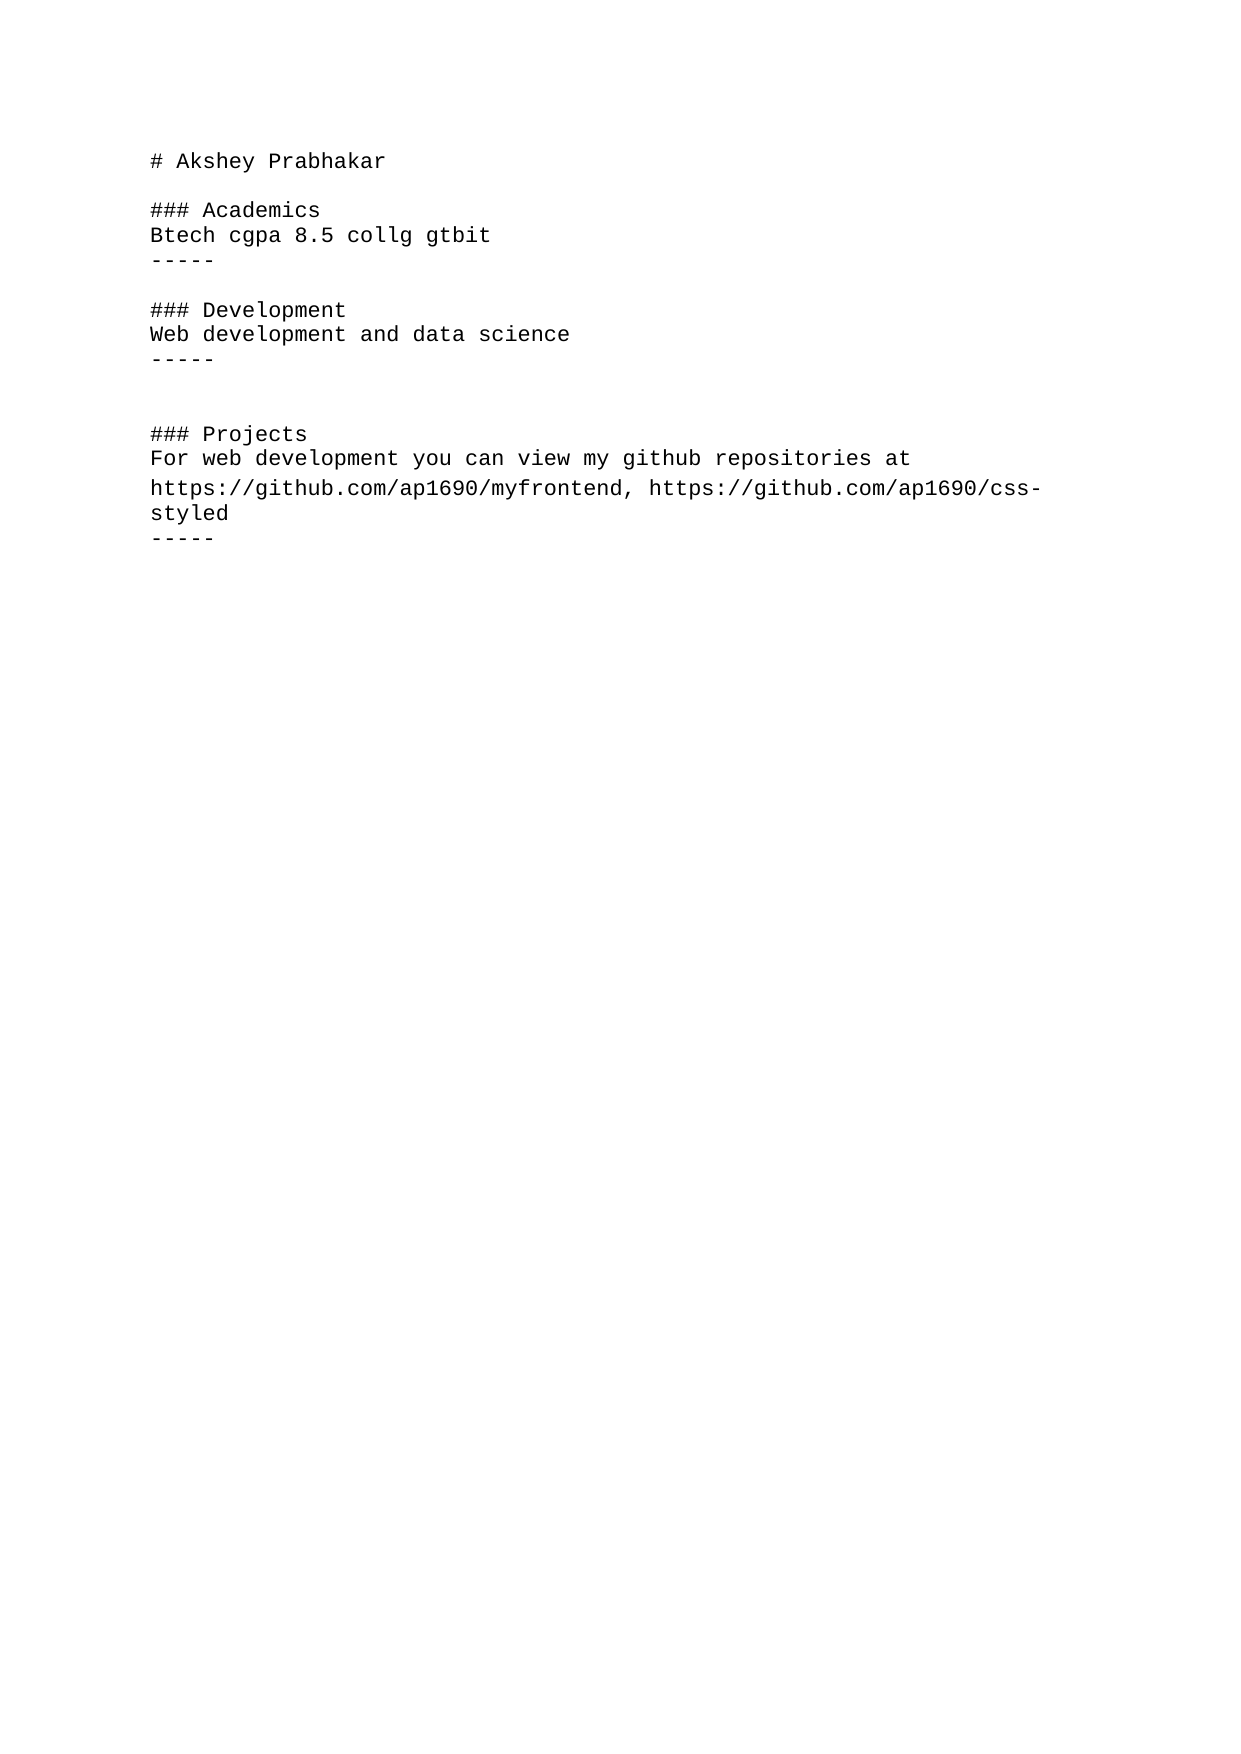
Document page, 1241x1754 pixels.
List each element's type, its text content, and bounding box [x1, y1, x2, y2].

text ### Academics [150, 199, 1090, 224]
text # Akshey Prabhakar [150, 150, 1090, 175]
text ### Development [150, 299, 1090, 323]
text ----- [150, 249, 1090, 274]
text For web development you can view my github repositories at https://github.com/ap1690/myfrontend, https://github.com/ap1690/css-styled [150, 447, 1090, 527]
text Btech cgpa 8.5 collg gtbit [150, 224, 1090, 249]
text ----- [150, 348, 1090, 373]
text ----- [150, 527, 1090, 552]
text Web development and data science [150, 323, 1090, 348]
text ### Projects [150, 423, 1090, 447]
